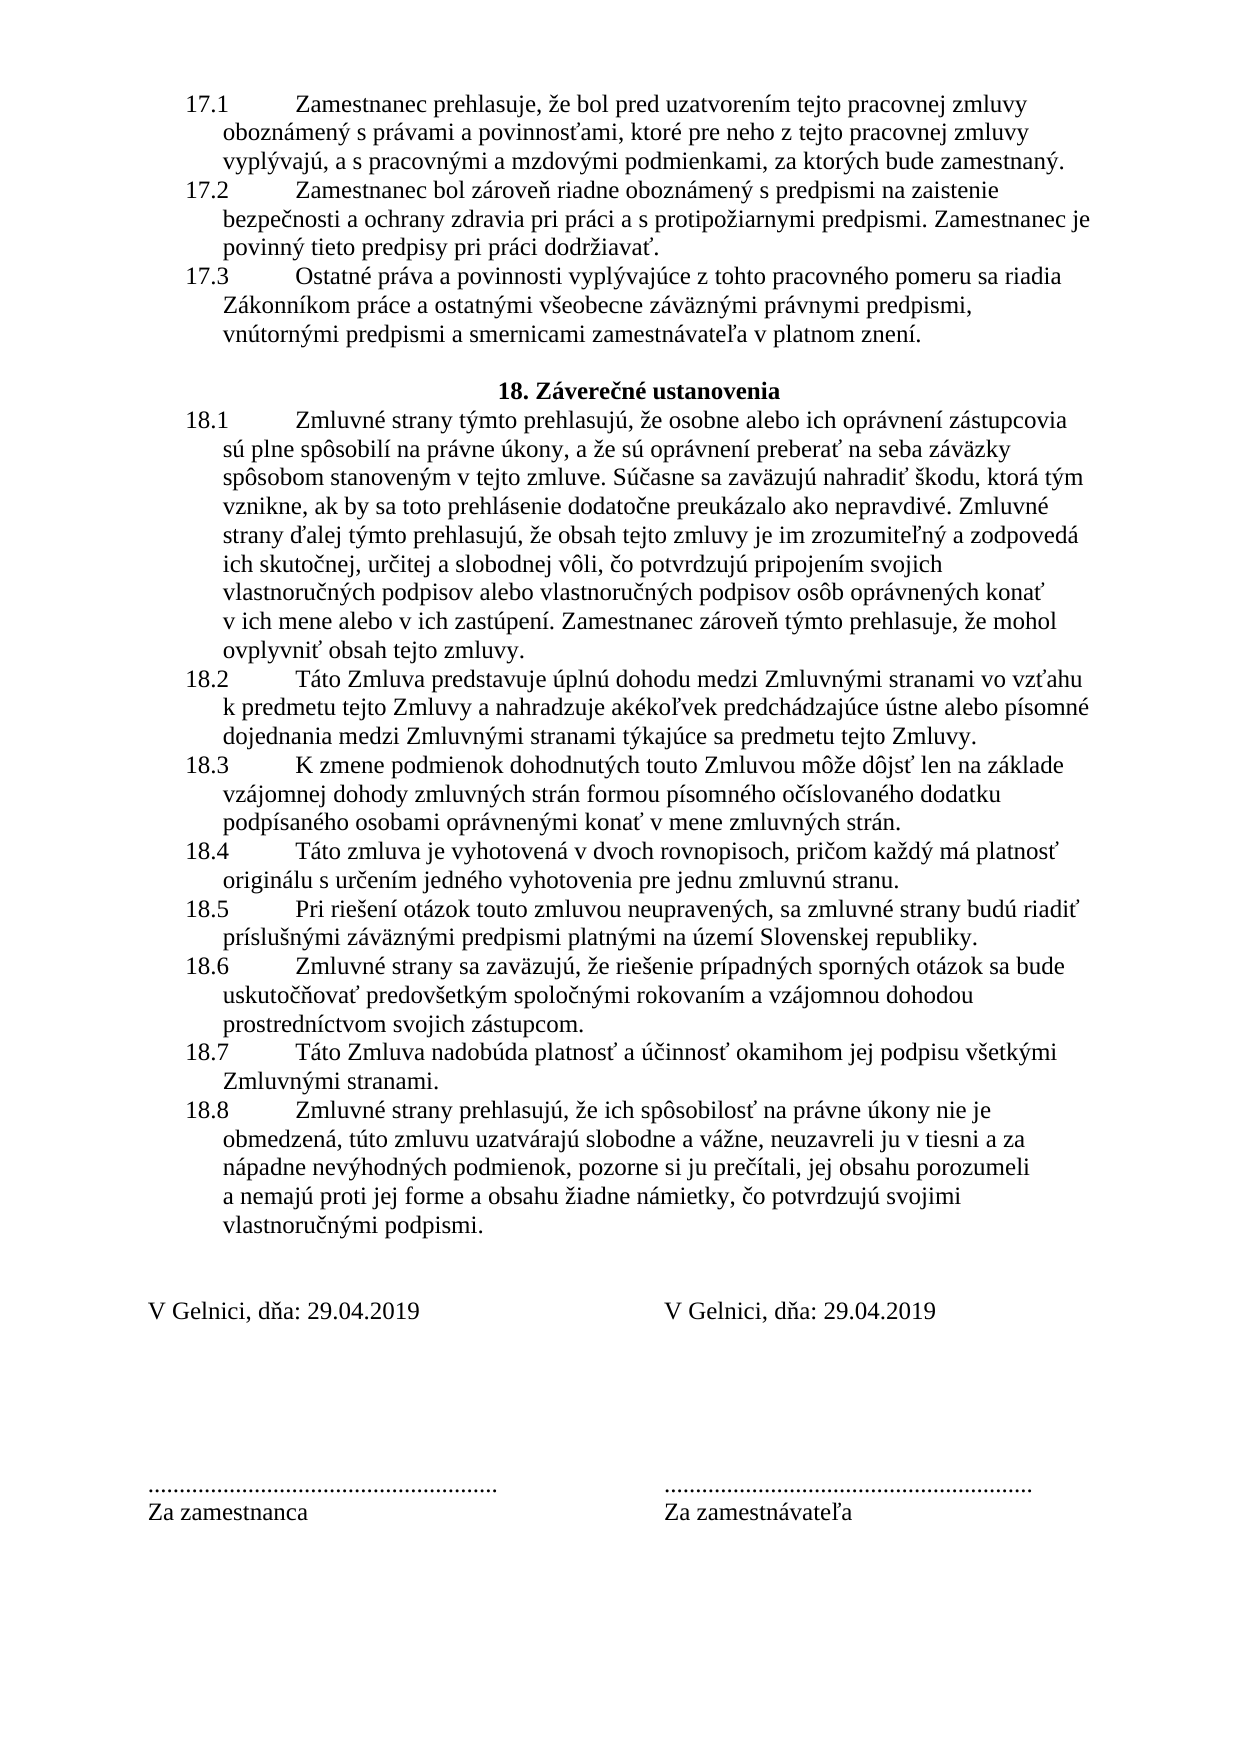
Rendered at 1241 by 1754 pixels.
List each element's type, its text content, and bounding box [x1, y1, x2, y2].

list Zmluvné strany sa zaväzujú, že riešenie prípadných sporných otázok sa bude uskutočňovať predovšetkým spoločnými rokovaním a vzájomnou dohodou prostredníctvom svojich zástupcom. [185, 951, 1093, 1037]
list Ostatné práva a povinnosti vyplývajúce z tohto pracovného pomeru sa riadia Zákonníkom práce a ostatnými všeobecne záväznými právnymi predpismi, vnútornými predpismi a smernicami zamestnávateľa v platnom znení. [185, 261, 1093, 347]
list Zamestnanec bol zároveň riadne oboznámený s predpismi na zaistenie bezpečnosti a ochrany zdravia pri práci a s protipožiarnymi predpismi. Zamestnanec je povinný tieto predpisy pri práci dodržiavať. [185, 175, 1093, 261]
list Zmluvné strany prehlasujú, že ich spôsobilosť na právne úkony nie je obmedzená, túto zmluvu uzatvárajú slobodne a vážne, neuzavreli ju v tiesni a za nápadne nevýhodných podmienok, pozorne si ju prečítali, jej obsahu porozumeli a nemajú proti jej forme a obsahu žiadne námietky, čo potvrdzujú svojimi vlastnoručnými podpismi. [185, 1095, 1093, 1239]
list Zmluvné strany týmto prehlasujú, že osobne alebo ich oprávnení zástupcovia sú plne spôsobilí na právne úkony, a že sú oprávnení preberať na seba záväzky spôsobom stanoveným v tejto zmluve. Súčasne sa zaväzujú nahradiť škodu, ktorá tým vznikne, ak by sa toto prehlásenie dodatočne preukázalo ako nepravdivé. Zmluvné strany ďalej týmto prehlasujú, že obsah tejto zmluvy je im zrozumiteľný a zodpovedá ich skutočnej, určitej a slobodnej vôli, čo potvrdzujú pripojením svojich vlastnoručných podpisov alebo vlastnoručných podpisov osôb oprávnených konať v ich mene alebo v ich zastúpení. Zamestnanec zároveň týmto prehlasuje, že mohol ovplyvniť obsah tejto zmluvy. [185, 405, 1093, 664]
list Zamestnanec prehlasuje, že bol pred uzatvorením tejto pracovnej zmluvy oboznámený s právami a povinnosťami, ktoré pre neho z tejto pracovnej zmluvy vyplývajú, a s pracovnými a mzdovými podmienkami, za ktorých bude zamestnaný. [185, 89, 1093, 175]
list Táto Zmluva predstavuje úplnú dohodu medzi Zmluvnými stranami vo vzťahu k predmetu tejto Zmluvy a nahradzuje akékoľvek predchádzajúce ústne alebo písomné dojednania medzi Zmluvnými stranami týkajúce sa predmetu tejto Zmluvy. [185, 664, 1093, 750]
text V Gelnici, dňa: 29.04.2019 V Gelnici, dňa: 29.04.2019 [148, 1296, 1093, 1325]
text ........................................................ ........................................................... [148, 1469, 1093, 1497]
list K zmene podmienok dohodnutých touto Zmluvou môže dôjsť len na základe vzájomnej dohody zmluvných strán formou písomného očíslovaného dodatku podpísaného osobami oprávnenými konať v mene zmluvných strán. [185, 750, 1093, 836]
text Za zamestnanca Za zamestnávateľa [148, 1497, 1093, 1526]
list Táto zmluva je vyhotovená v dvoch rovnopisoch, pričom každý má platnosť originálu s určením jedného vyhotovenia pre jednu zmluvnú stranu. [185, 836, 1093, 894]
list Pri riešení otázok touto zmluvou neupravených, sa zmluvné strany budú riadiť príslušnými záväznými predpismi platnými na území Slovenskej republiky. [185, 894, 1093, 951]
list Táto Zmluva nadobúda platnosť a účinnosť okamihom jej podpisu všetkými Zmluvnými stranami. [185, 1037, 1093, 1095]
list Záverečné ustanovenia [185, 376, 1093, 405]
